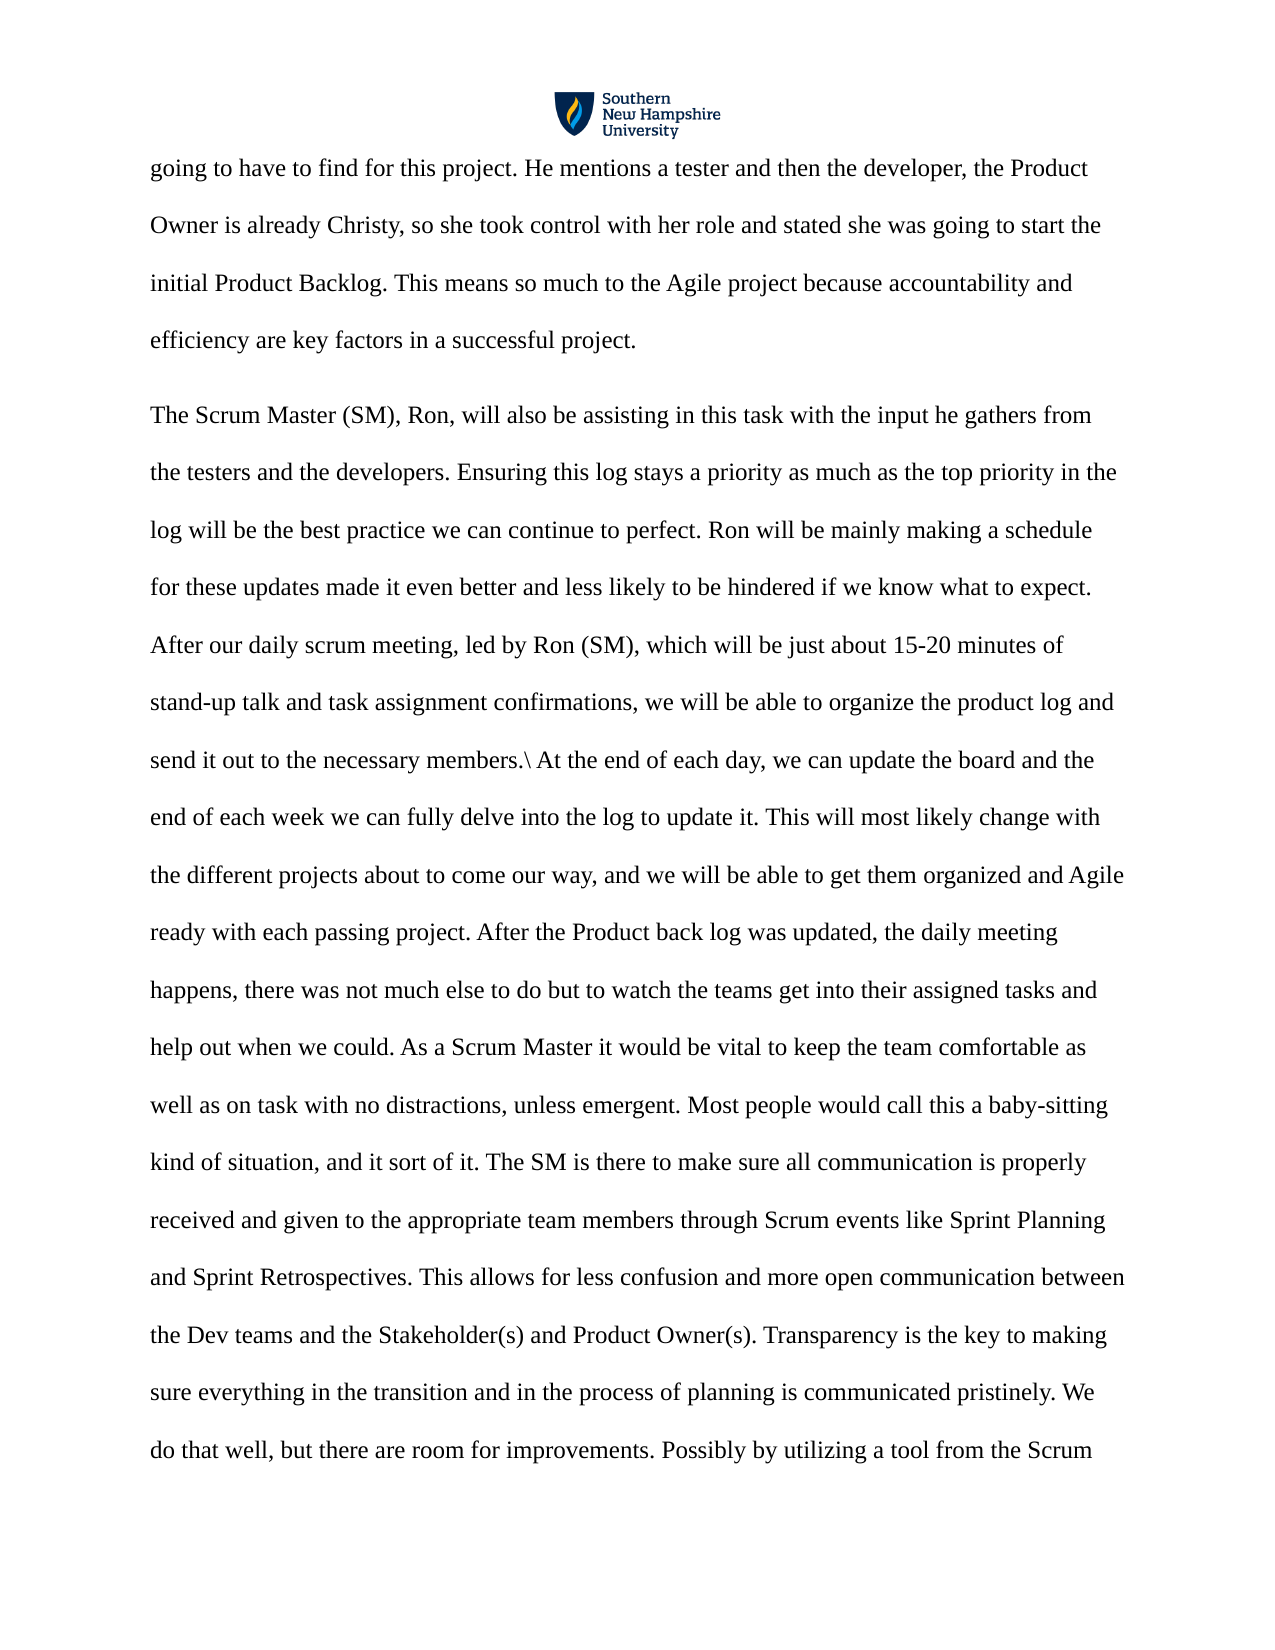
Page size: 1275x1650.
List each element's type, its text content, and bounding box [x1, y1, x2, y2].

picture [546, 75, 729, 154]
